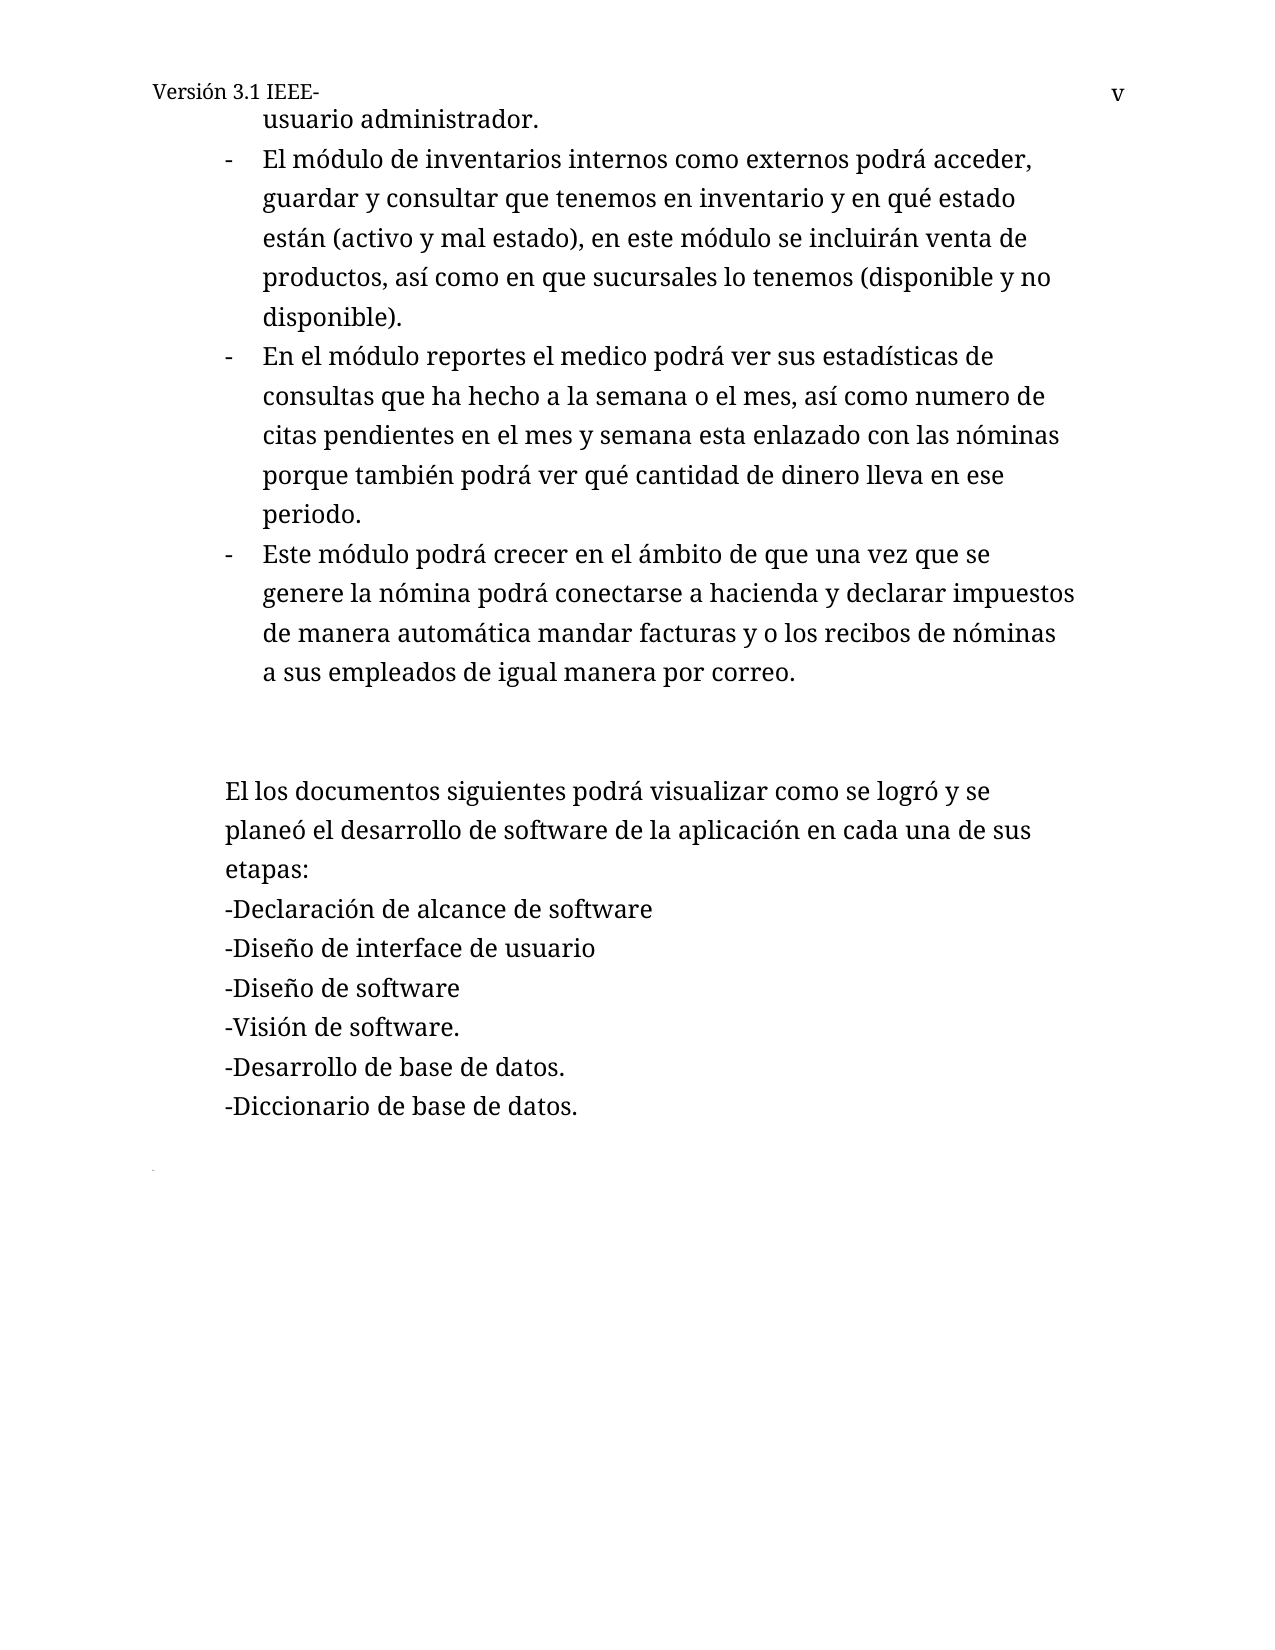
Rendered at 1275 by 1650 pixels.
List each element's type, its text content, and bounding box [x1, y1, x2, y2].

list Este módulo podrá crecer en el ámbito de que una vez que se genere la nómina podrá conectarse a hacienda y declarar impuestos de manera automática mandar facturas y o los recibos de nóminas a sus empleados de igual manera por correo. [225, 536, 1077, 689]
text -Diccionario de base de datos. [225, 1089, 1077, 1123]
text -Desarrollo de base de datos. [225, 1049, 1077, 1084]
text -Visión de software. [225, 1010, 1077, 1044]
text El los documentos siguientes podrá visualizar como se logró y se planeó el desarrollo de software de la aplicación en cada una de sus etapas: [225, 773, 1077, 886]
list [225, 102, 1077, 136]
list En el módulo reportes el medico podrá ver sus estadísticas de consultas que ha hecho a la semana o el mes, así como numero de citas pendientes en el mes y semana esta enlazado con las nóminas porque también podrá ver qué cantidad de dinero lleva en ese periodo. [225, 339, 1077, 531]
text -Declaración de alcance de software [225, 892, 1077, 926]
text -Diseño de interface de usuario [225, 931, 1077, 965]
list El módulo de inventarios internos como externos podrá acceder, guardar y consultar que tenemos en inventario y en qué estado están (activo y mal estado), en este módulo se incluirán venta de productos, así como en que sucursales lo tenemos (disponible y no disponible). [225, 142, 1077, 333]
text -Diseño de software [225, 971, 1077, 1005]
